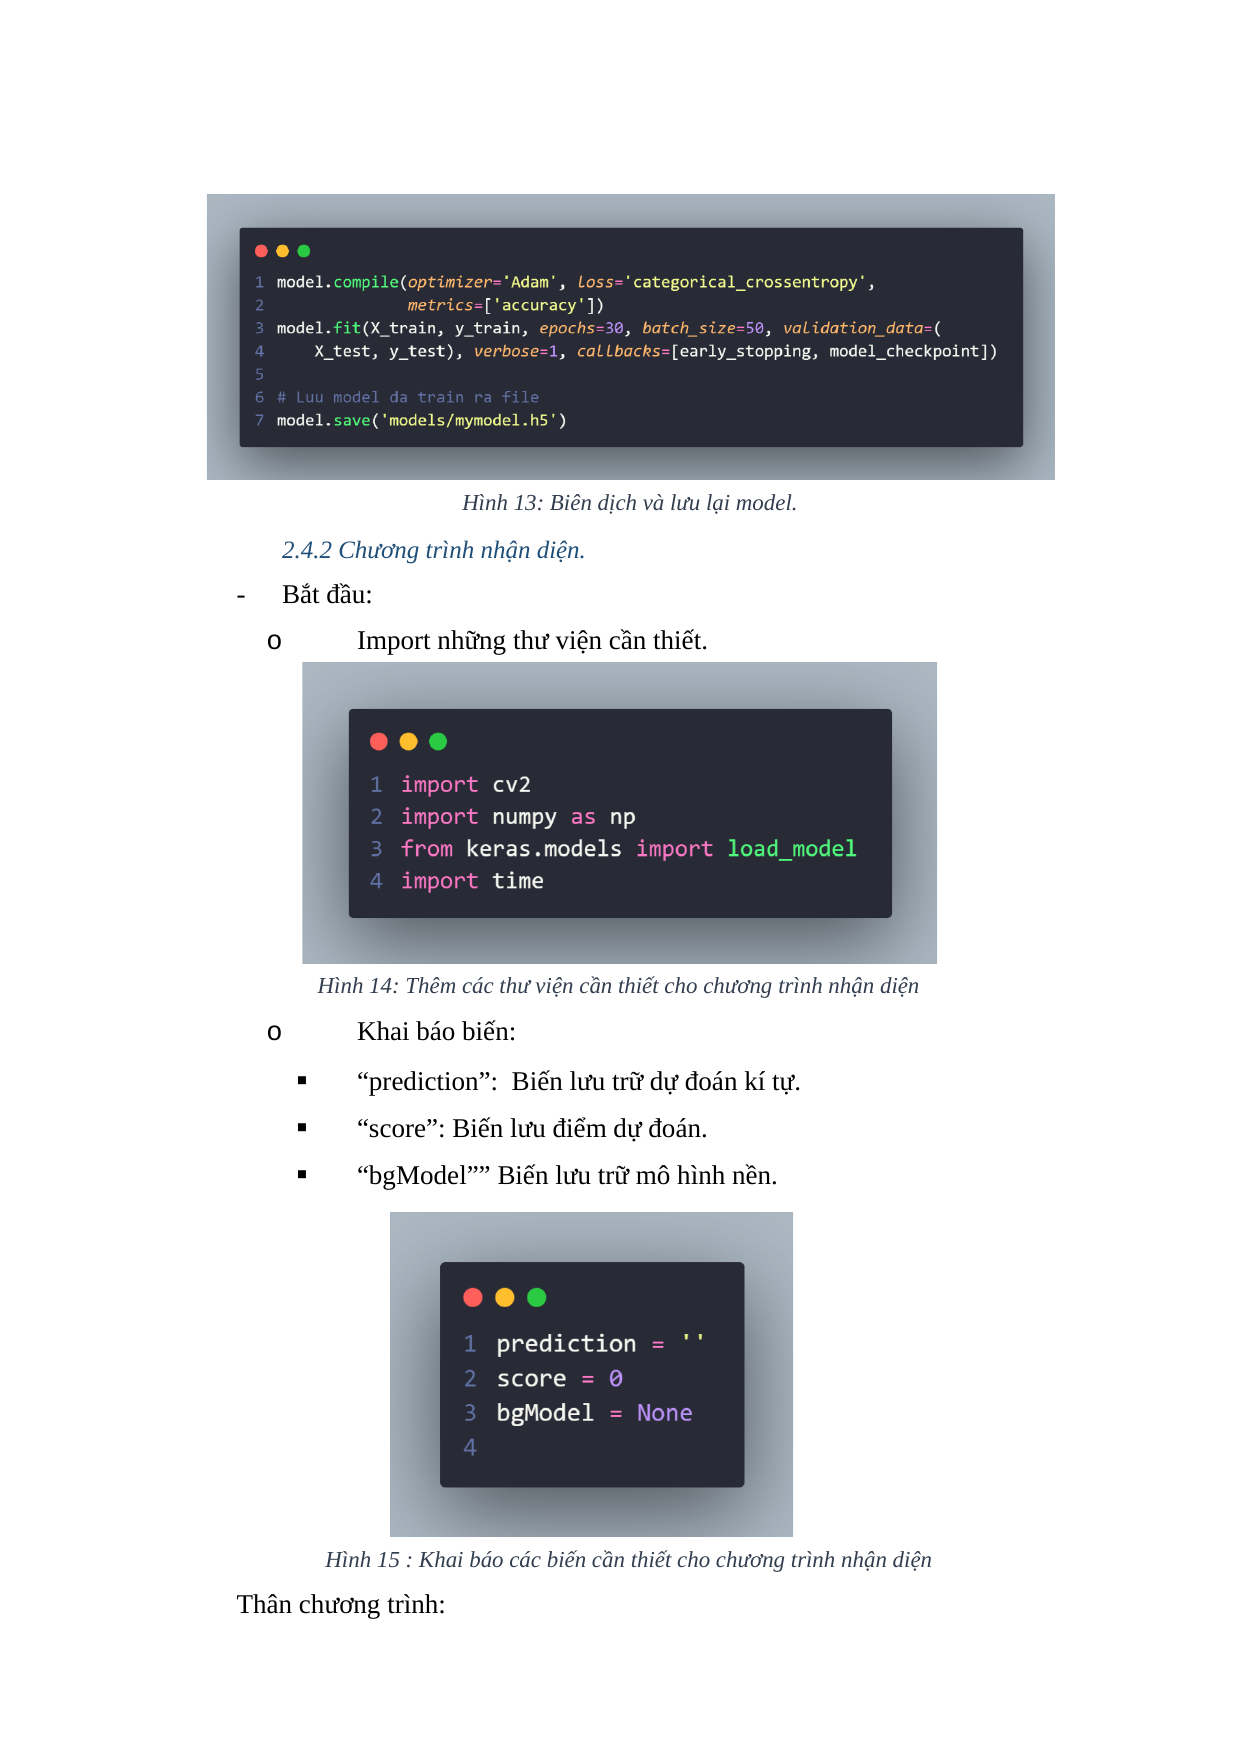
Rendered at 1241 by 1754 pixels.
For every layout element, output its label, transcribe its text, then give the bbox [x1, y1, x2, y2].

list “score”: Biến lưu điểm dự đoán. [296, 1112, 1122, 1144]
list “prediction”: Biến lưu trữ dự đoán kí tự. [296, 1066, 1122, 1097]
picture [206, 194, 1055, 480]
list Import những thư viện cần thiết. [266, 624, 1122, 658]
list “bgModel”” Biến lưu trữ mô hình nền. [296, 1159, 1122, 1191]
picture [390, 1212, 794, 1537]
picture [302, 662, 938, 964]
list Bắt đầu: [236, 578, 1122, 609]
